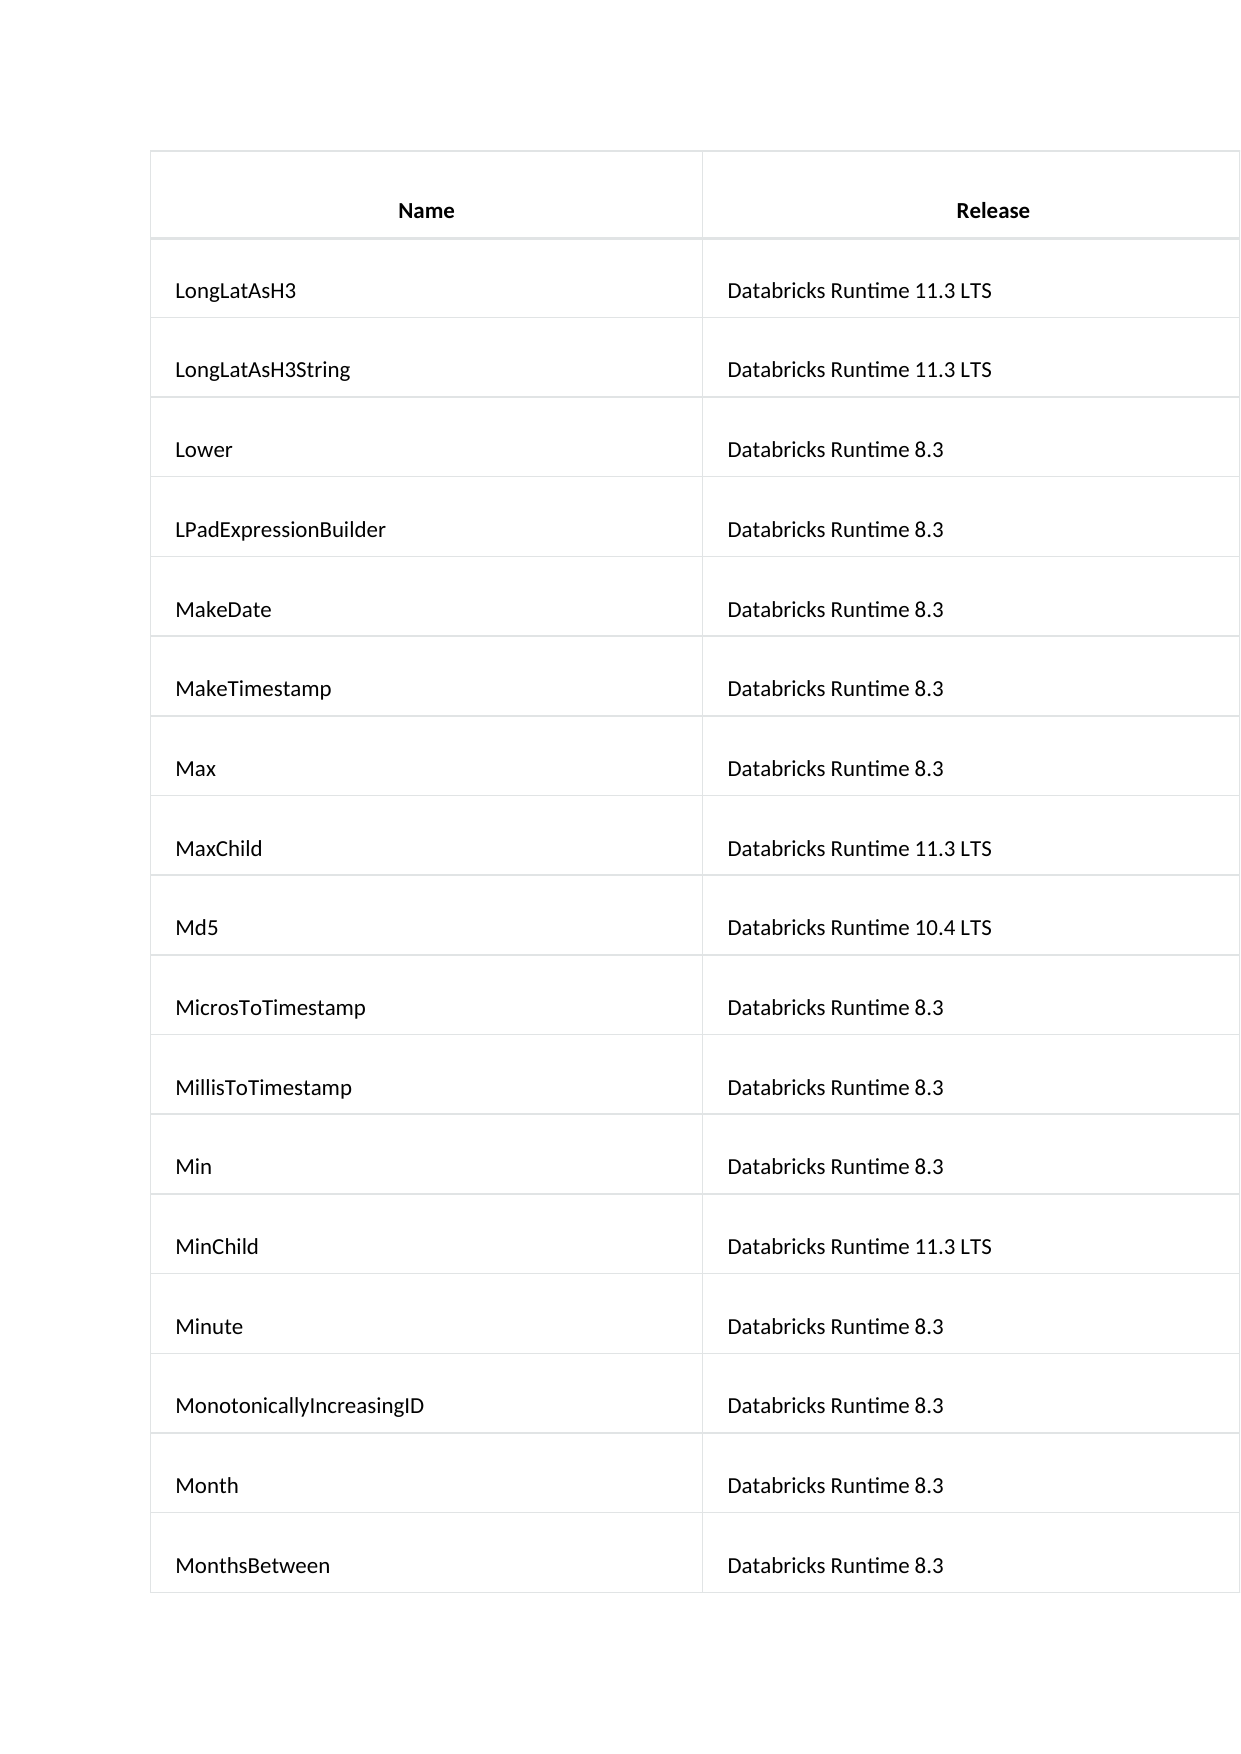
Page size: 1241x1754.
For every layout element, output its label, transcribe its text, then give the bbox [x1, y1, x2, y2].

table_cell MillisToTimestamp [151, 1035, 702, 1113]
table_cell Databricks Runtime 8.3 [703, 1354, 1239, 1432]
table_cell Minute [151, 1274, 702, 1352]
table_cell MakeDate [151, 557, 702, 635]
table_cell Md5 [151, 876, 702, 954]
table_cell Databricks Runtime 10.4 LTS [703, 876, 1239, 954]
table_cell LongLatAsH3String [151, 318, 702, 396]
table_cell Databricks Runtime 8.3 [703, 956, 1239, 1034]
table_cell Databricks Runtime 8.3 [703, 637, 1239, 715]
table_cell Lower [151, 398, 702, 476]
table_cell Databricks Runtime 11.3 LTS [703, 1195, 1239, 1273]
table_cell Databricks Runtime 8.3 [703, 717, 1239, 794]
table_cell Max [151, 717, 702, 794]
table_cell MakeTimestamp [151, 637, 702, 715]
table_cell MonotonicallyIncreasingID [151, 1354, 702, 1432]
table_cell LPadExpressionBuilder [151, 477, 702, 556]
table_header Name [151, 152, 702, 237]
table_cell Databricks Runtime 8.3 [703, 1513, 1239, 1591]
table_cell Databricks Runtime 11.3 LTS [703, 796, 1239, 874]
table_header Release [703, 152, 1239, 237]
table_cell Databricks Runtime 8.3 [703, 1274, 1239, 1352]
table_cell MicrosToTimestamp [151, 956, 702, 1034]
table_cell Databricks Runtime 8.3 [703, 1434, 1239, 1512]
table_cell Databricks Runtime 8.3 [703, 1115, 1239, 1193]
table_cell MonthsBetween [151, 1513, 702, 1591]
table_cell MinChild [151, 1195, 702, 1273]
table_cell LongLatAsH3 [151, 240, 702, 316]
table_cell Databricks Runtime 8.3 [703, 398, 1239, 476]
table_cell Min [151, 1115, 702, 1193]
table_cell MaxChild [151, 796, 702, 874]
table_cell Month [151, 1434, 702, 1512]
table_cell Databricks Runtime 11.3 LTS [703, 318, 1239, 396]
table_cell Databricks Runtime 8.3 [703, 557, 1239, 635]
table_cell Databricks Runtime 8.3 [703, 477, 1239, 556]
table_cell Databricks Runtime 8.3 [703, 1035, 1239, 1113]
table_cell Databricks Runtime 11.3 LTS [703, 240, 1239, 316]
